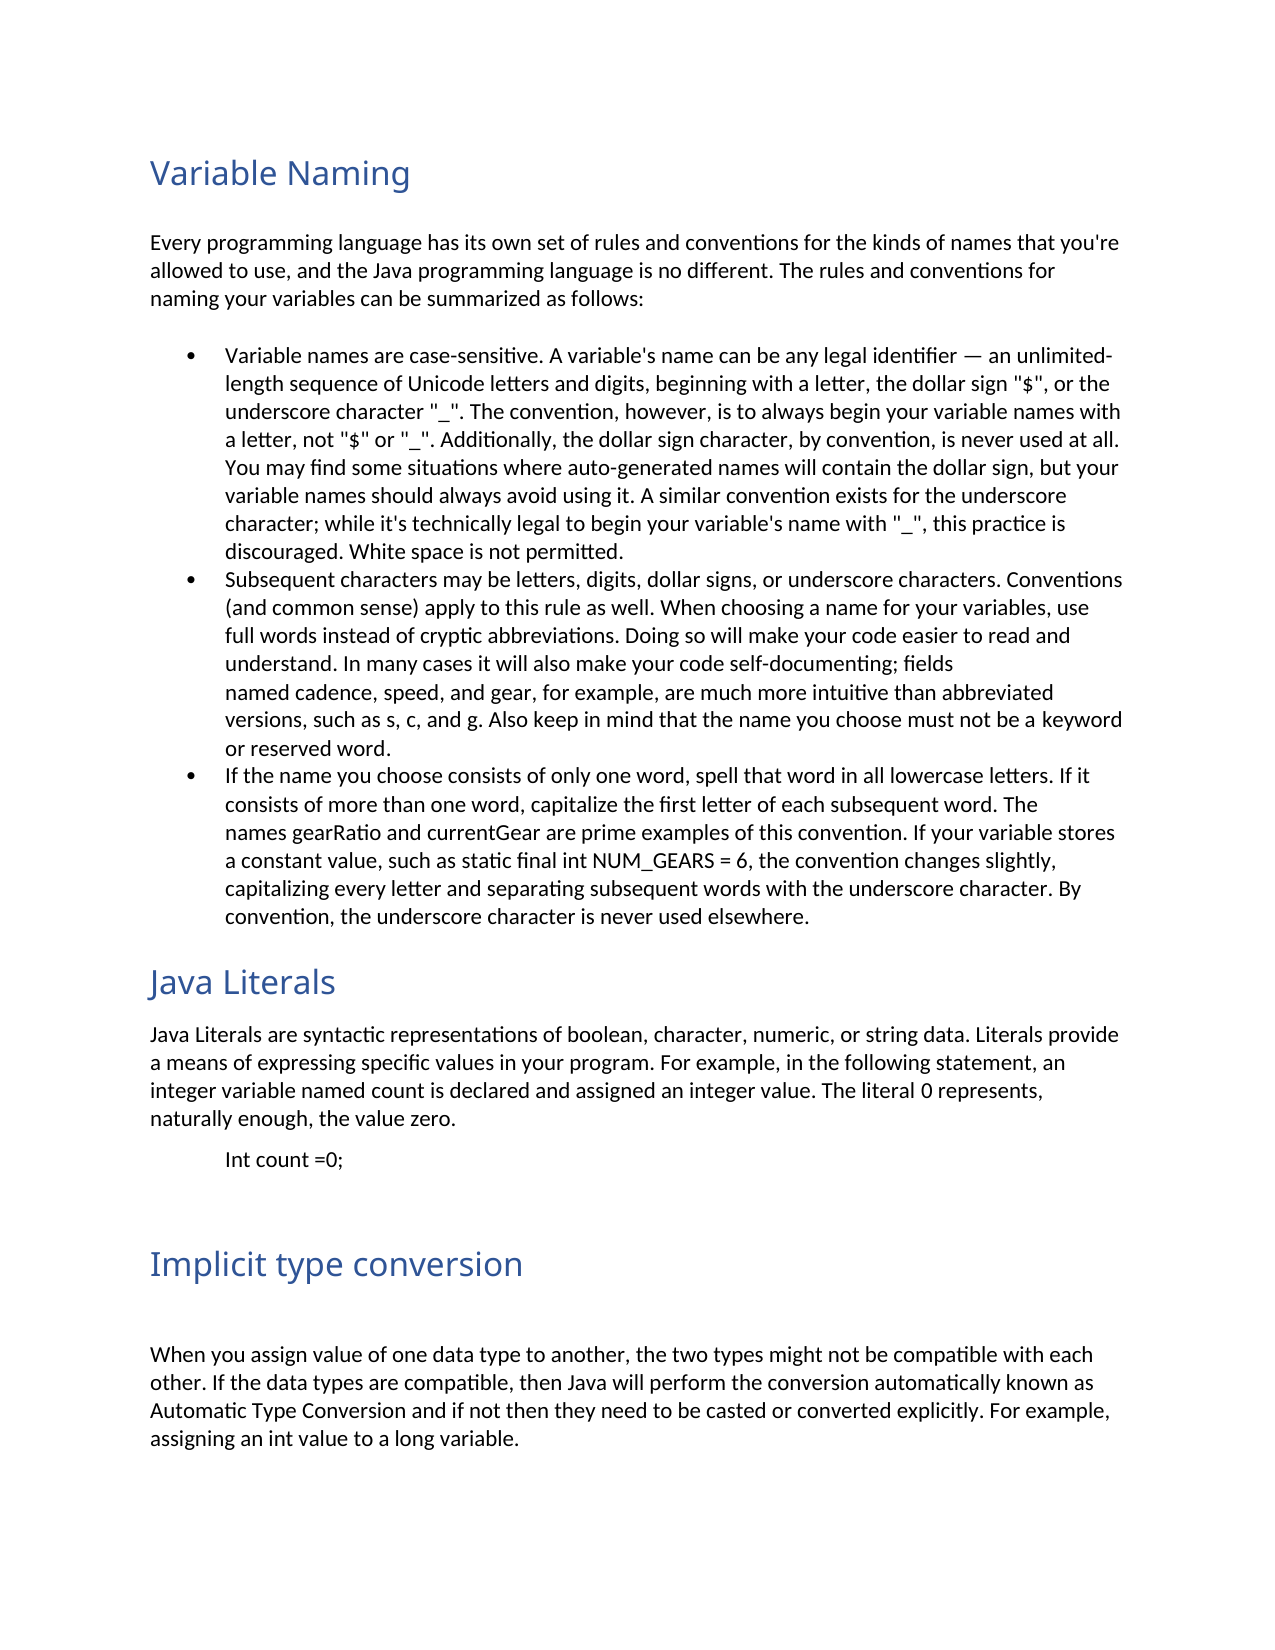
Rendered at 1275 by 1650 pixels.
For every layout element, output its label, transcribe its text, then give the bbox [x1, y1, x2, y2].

list Variable names are case-sensitive. A variable's name can be any legal identifier — an unlimited-length sequence of Unicode letters and digits, beginning with a letter, the dollar sign "$", or the underscore character "_". The convention, however, is to always begin your variable names with a letter, not "$" or "_". Additionally, the dollar sign character, by convention, is never used at all. You may find some situations where auto-generated names will contain the dollar sign, but your variable names should always avoid using it. A similar convention exists for the underscore character; while it's technically legal to begin your variable's name with "_", this practice is discouraged. White space is not permitted. [187, 341, 1125, 566]
text Every programming language has its own set of rules and conventions for the kinds of names that you're allowed to use, and the Java programming language is no different. The rules and conventions for naming your variables can be summarized as follows: [150, 228, 1125, 312]
subtitle Java Literals [150, 959, 1125, 1004]
text Java Literals are syntactic representations of boolean, character, numeric, or string data. Literals provide a means of expressing specific values in your program. For example, in the following statement, an integer variable named count is declared and assigned an integer value. The literal 0 represents, naturally enough, the value zero. [150, 1020, 1125, 1132]
text Int count =0; [150, 1145, 1125, 1173]
subtitle Implicit type conversion [150, 1241, 1125, 1286]
list Subsequent characters may be letters, digits, dollar signs, or underscore characters. Conventions (and common sense) apply to this rule as well. When choosing a name for your variables, use full words instead of cryptic abbreviations. Doing so will make your code easier to read and understand. In many cases it will also make your code self-documenting; fields named cadence, speed, and gear, for example, are much more intuitive than abbreviated versions, such as s, c, and g. Also keep in mind that the name you choose must not be a keyword or reserved word. [187, 566, 1125, 762]
text When you assign value of one data type to another, the two types might not be compatible with each other. If the data types are compatible, then Java will perform the conversion automatically known as Automatic Type Conversion and if not then they need to be casted or converted explicitly. For example, assigning an int value to a long variable. [150, 1340, 1125, 1452]
list If the name you choose consists of only one word, spell that word in all lowercase letters. If it consists of more than one word, capitalize the first letter of each subsequent word. The names gearRatio and currentGear are prime examples of this convention. If your variable stores a constant value, such as static final int NUM_GEARS = 6, the convention changes slightly, capitalizing every letter and separating subsequent words with the underscore character. By convention, the underscore character is never used elsewhere. [187, 762, 1125, 930]
subtitle Variable Naming [150, 150, 1125, 195]
